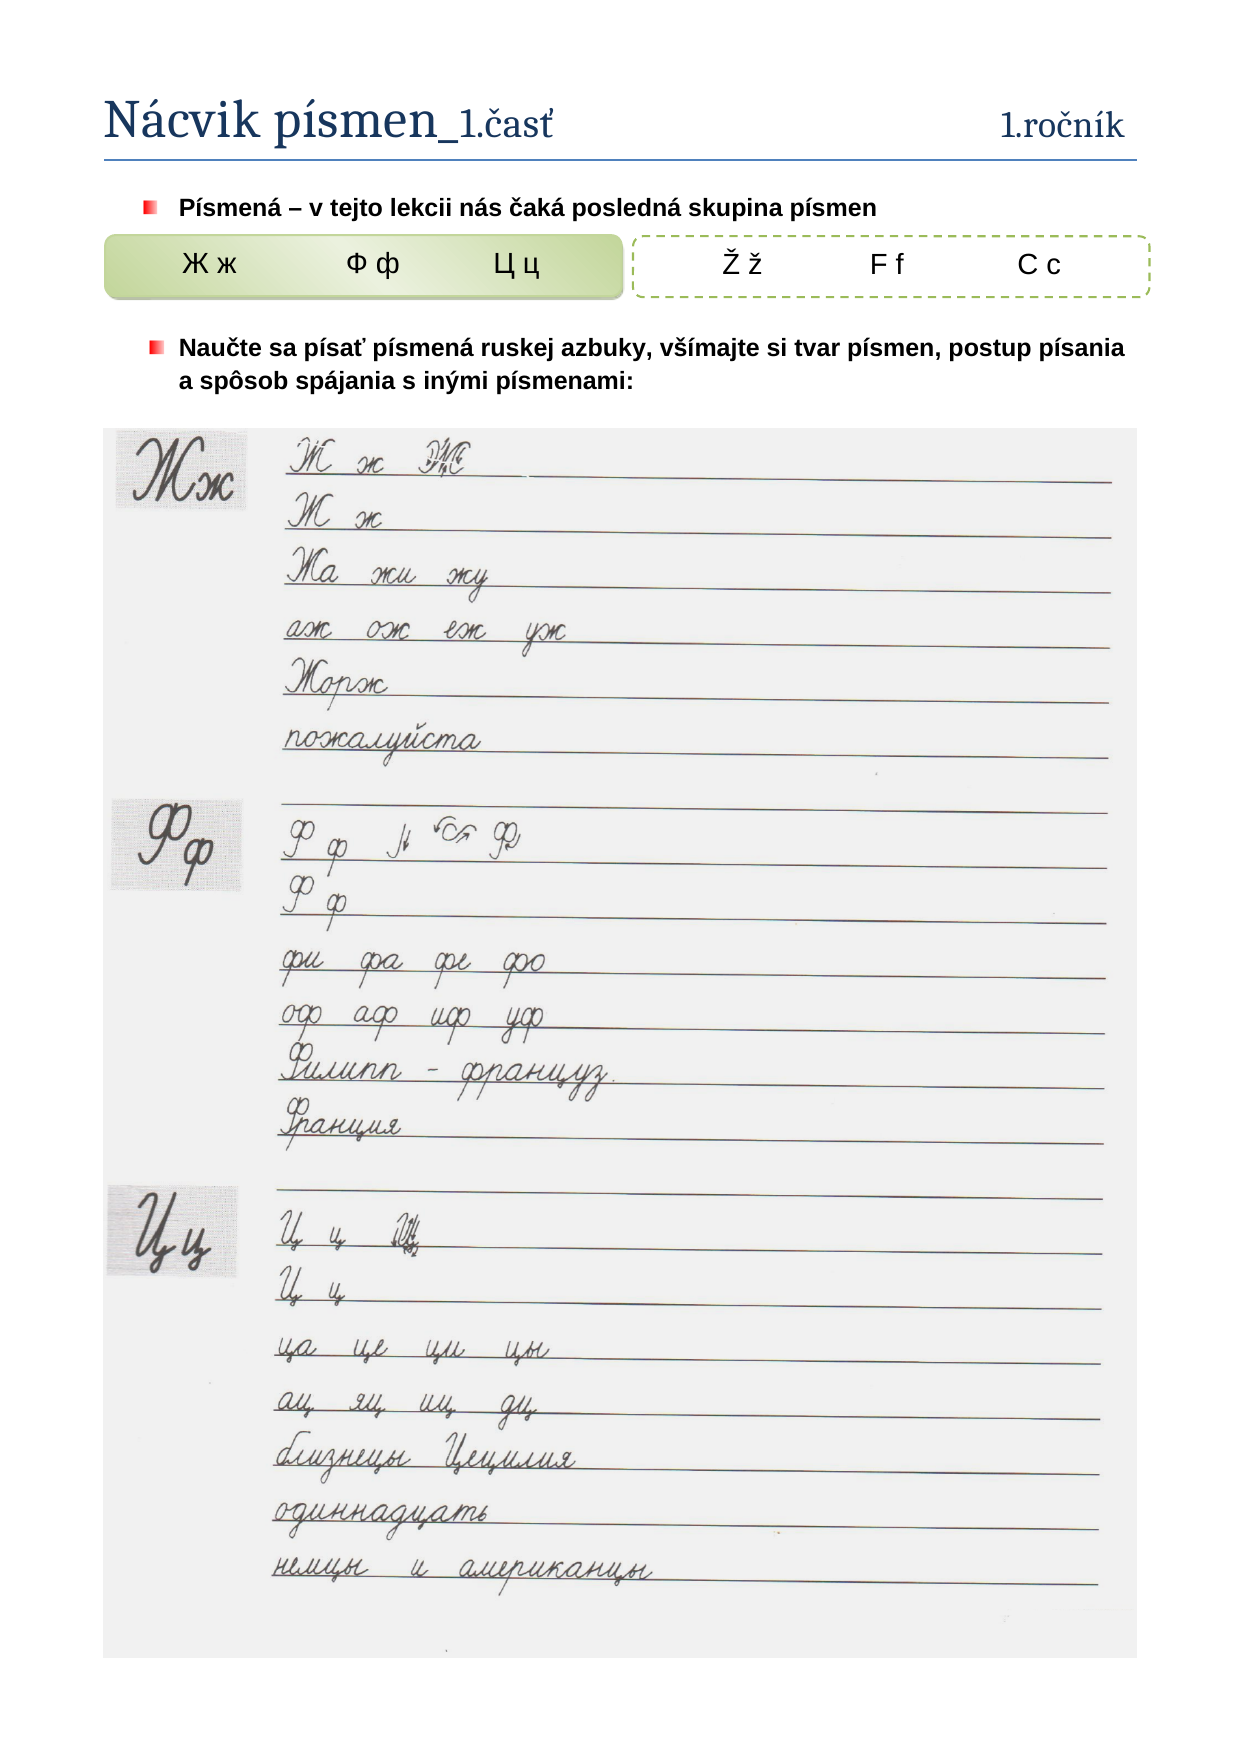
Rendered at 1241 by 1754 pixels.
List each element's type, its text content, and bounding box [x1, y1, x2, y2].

picture [148, 339, 166, 356]
picture [142, 199, 159, 216]
title Nácvik písmen_1.časť 1.ročník [103, 89, 1137, 161]
list Naučte sa písať písmená ruskej azbuky, všímajte si tvar písmen, postup písania a spôsob spájania s inými písmenami: [148, 333, 1137, 394]
picture [103, 428, 1137, 1658]
list Písmená – v tejto lekcii nás čaká posledná skupina písmen [141, 193, 1137, 221]
